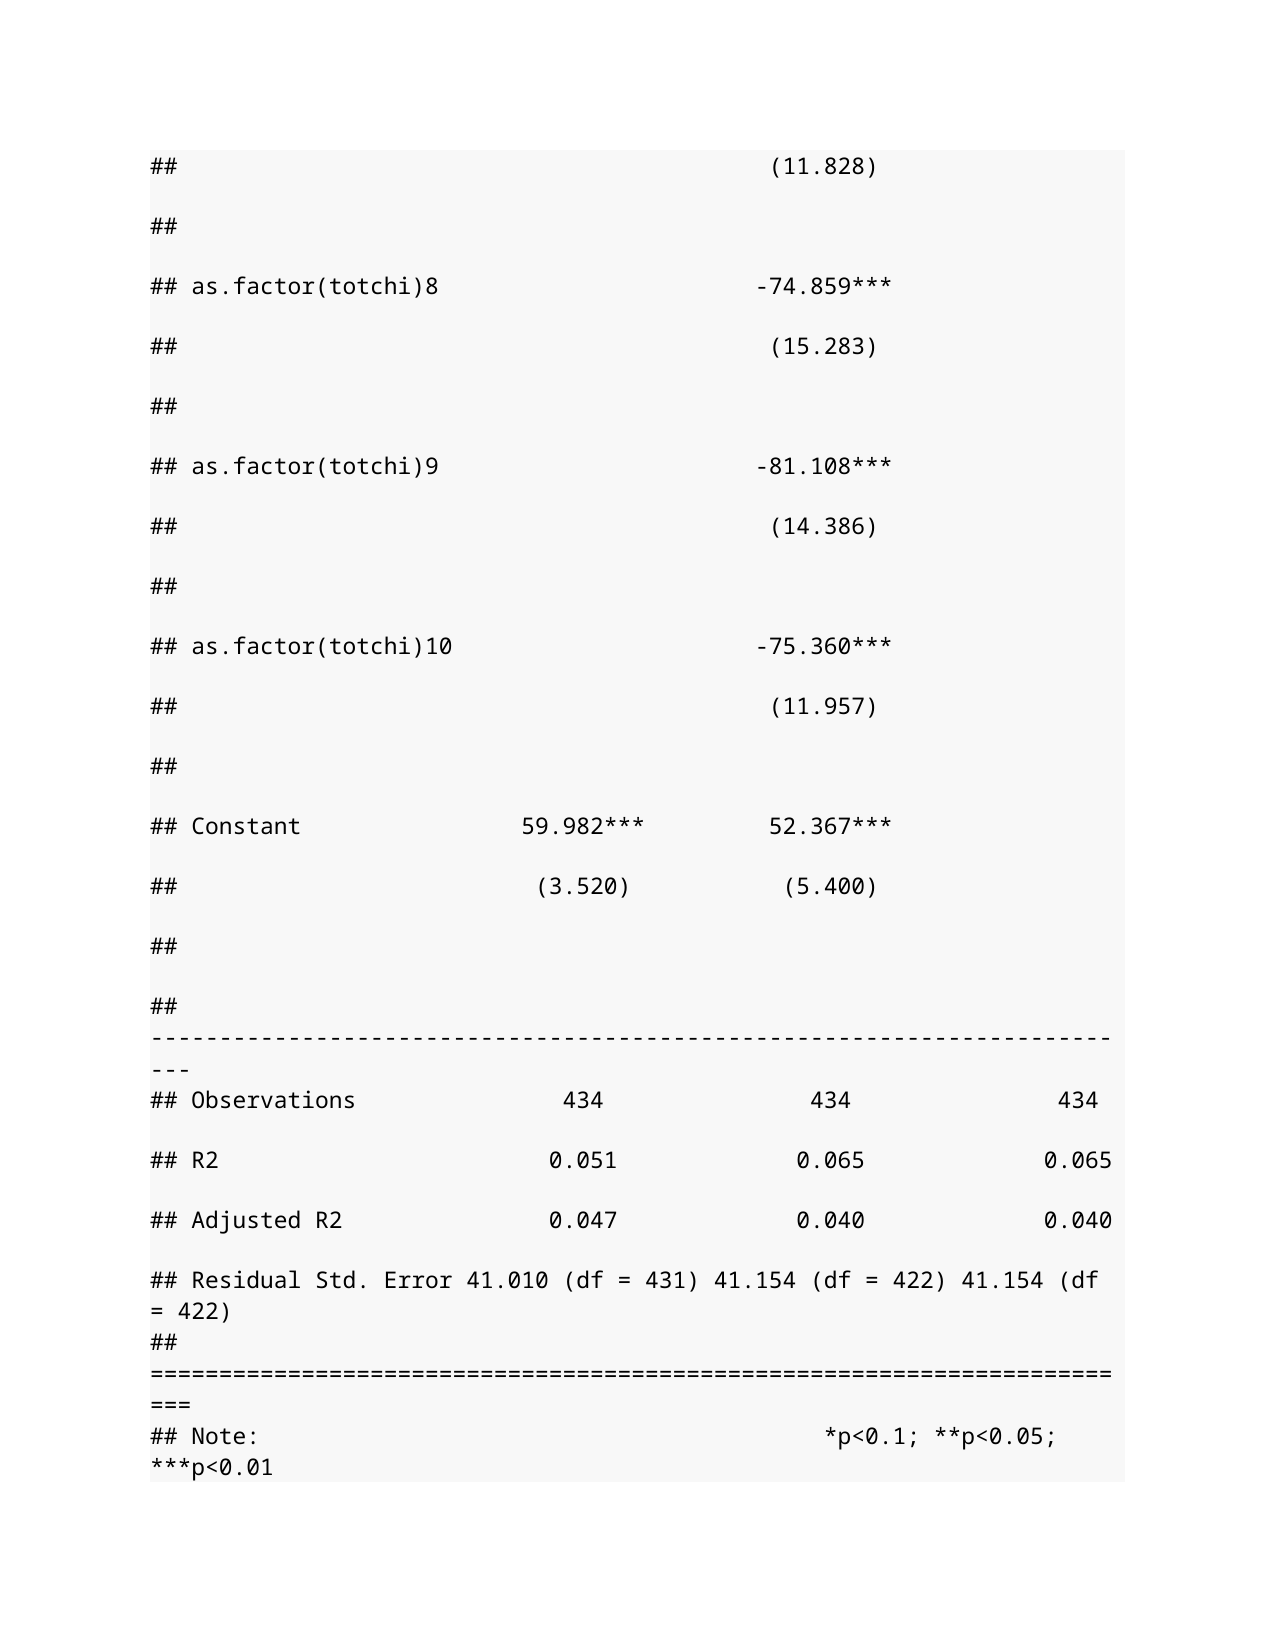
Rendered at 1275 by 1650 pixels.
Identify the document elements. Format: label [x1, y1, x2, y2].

text [150, 150, 1125, 1482]
